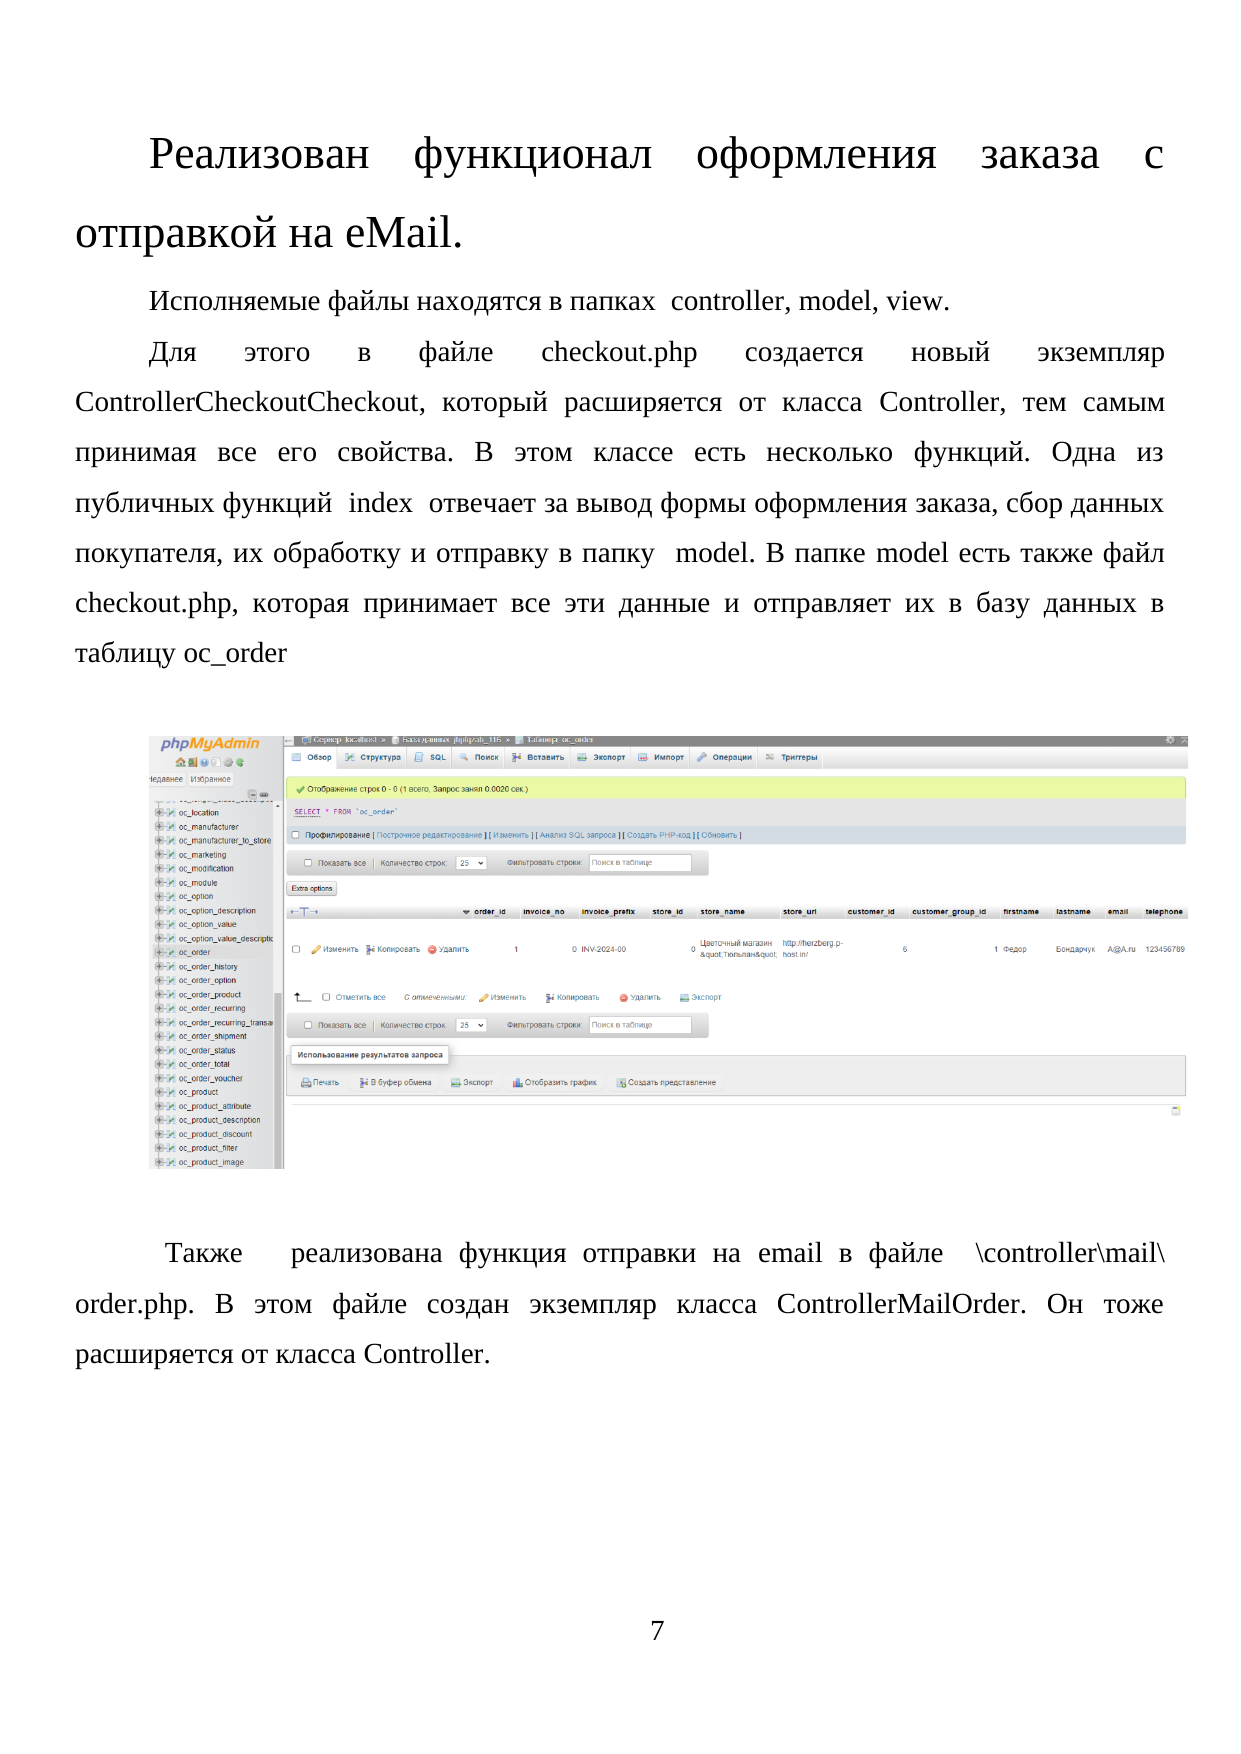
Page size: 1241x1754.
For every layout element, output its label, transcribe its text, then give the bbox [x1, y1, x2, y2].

text Для этого в файле checkout.php создается новый экземпляр ControllerCheckoutCheckout, который расширяется от класса Controller, тем самым принимая все его свойства. В этом классе есть несколько функций. Одна из публичных функций index отвечает за вывод формы оформления заказа, сбор данных покупателя, их обработку и отправку в папку model. В папке model есть также файл сheckout.php, которая принимает все эти данные и отправляет их в базу данных в таблицу oc_order [75, 334, 1165, 669]
text Исполняемые файлы находятся в папках controller, model, view. [75, 283, 1165, 317]
text Реализован функционал оформления заказа с отправкой на eMail. [75, 125, 1165, 257]
text Также реализована функция отправки на email в файле \controller\mail\order.php. В этом файле создан экземпляр класса ControllerMailOrder. Он тоже расширяется от класса Controller. [75, 1236, 1165, 1370]
picture [148, 736, 1189, 1169]
